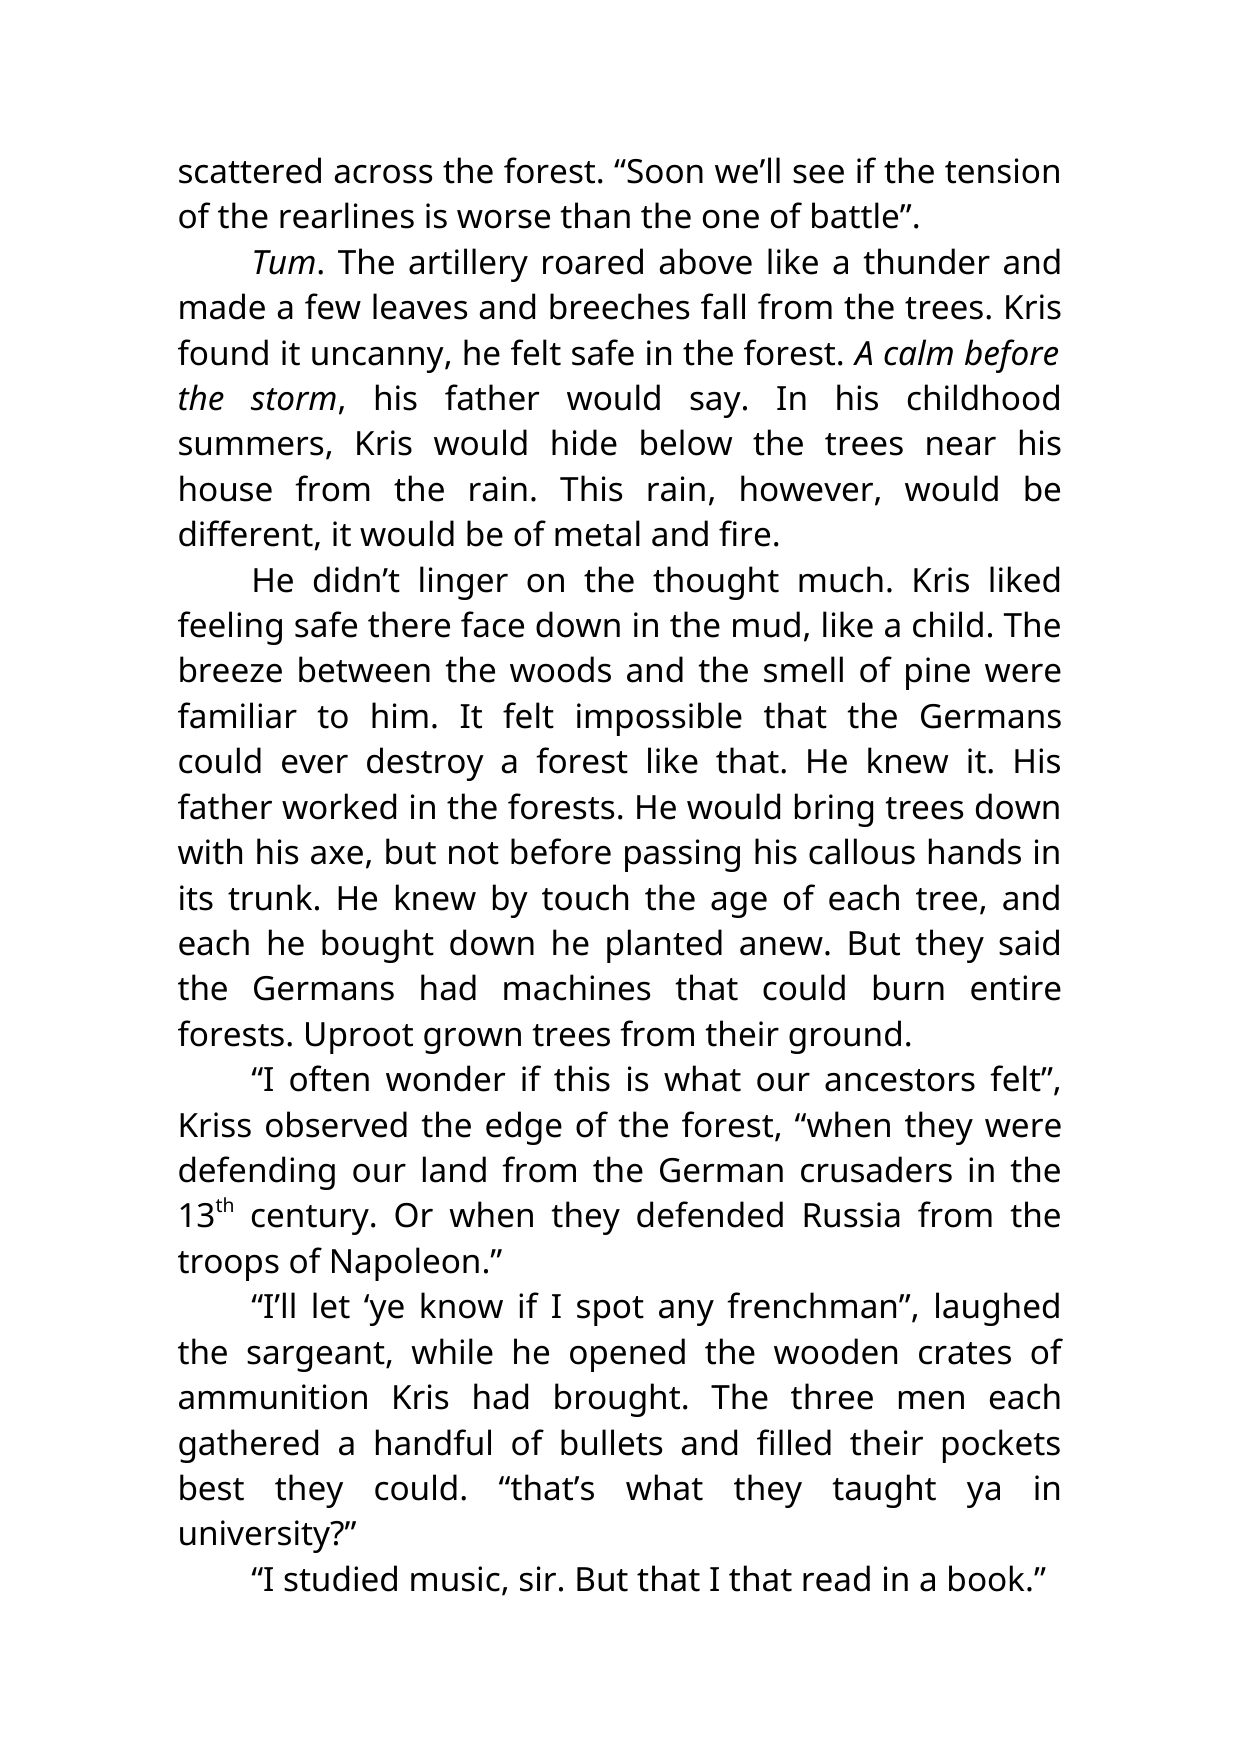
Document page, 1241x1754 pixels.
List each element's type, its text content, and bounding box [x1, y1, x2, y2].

text “I’ll let ‘ye know if I spot any frenchman”, laughed the sargeant, while he opened the wooden crates of ammunition Kris had brought. The three men each gathered a handful of bullets and filled their pockets best they could. “that’s what they taught ya in university?” [177, 1283, 1063, 1556]
text Tum. The artillery roared above like a thunder and made a few leaves and breeches fall from the trees. Kris found it uncanny, he felt safe in the forest. A calm before the storm, his father would say. In his childhood summers, Kris would hide below the trees near his house from the rain. This rain, however, would be different, it would be of metal and fire. [177, 238, 1063, 556]
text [177, 148, 1063, 238]
text He didn’t linger on the thought much. Kris liked feeling safe there face down in the mud, like a child. The breeze between the woods and the smell of pine were familiar to him. It felt impossible that the Germans could ever destroy a forest like that. He knew it. His father worked in the forests. He would bring trees down with his axe, but not before passing his callous hands in its trunk. He knew by touch the age of each tree, and each he bought down he planted anew. But they said the Germans had machines that could burn entire forests. Uproot grown trees from their ground. [177, 556, 1063, 1056]
text “I often wonder if this is what our ancestors felt”, Kriss observed the edge of the forest, “when they were defending our land from the German crusaders in the 13th century. Or when they defended Russia from the troops of Napoleon.” [177, 1056, 1063, 1283]
text “I studied music, sir. But that I that read in a book.” [177, 1556, 1063, 1601]
